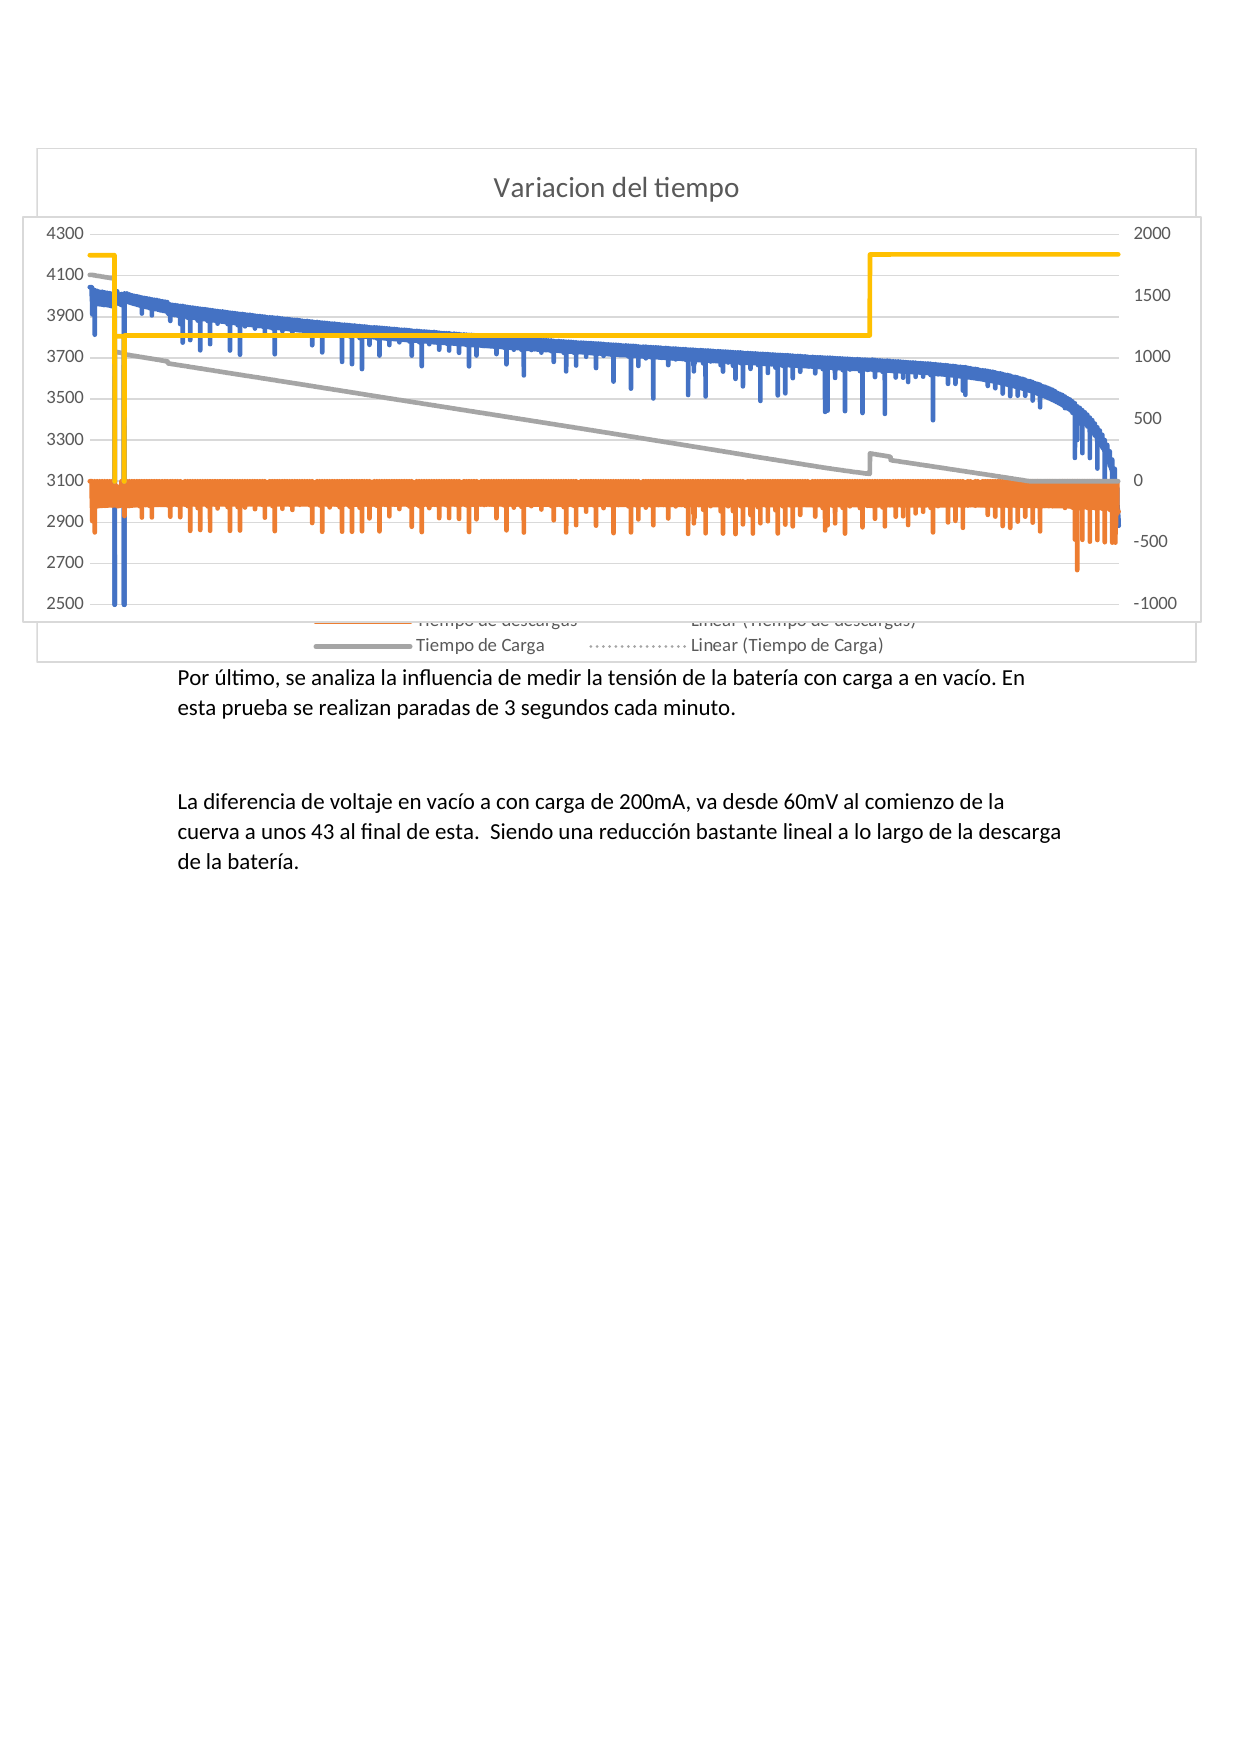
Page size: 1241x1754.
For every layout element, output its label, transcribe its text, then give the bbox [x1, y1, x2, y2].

text La diferencia de voltaje en vacío a con carga de 200mA, va desde 60mV al comienzo de la cuerva a unos 43 al final de esta. Siendo una reducción bastante lineal a lo largo de la descarga de la batería. [177, 787, 1063, 875]
text Por último, se analiza la influencia de medir la tensión de la batería con carga a en vacío. En esta prueba se realizan paradas de 3 segundos cada minuto. [177, 663, 1063, 721]
